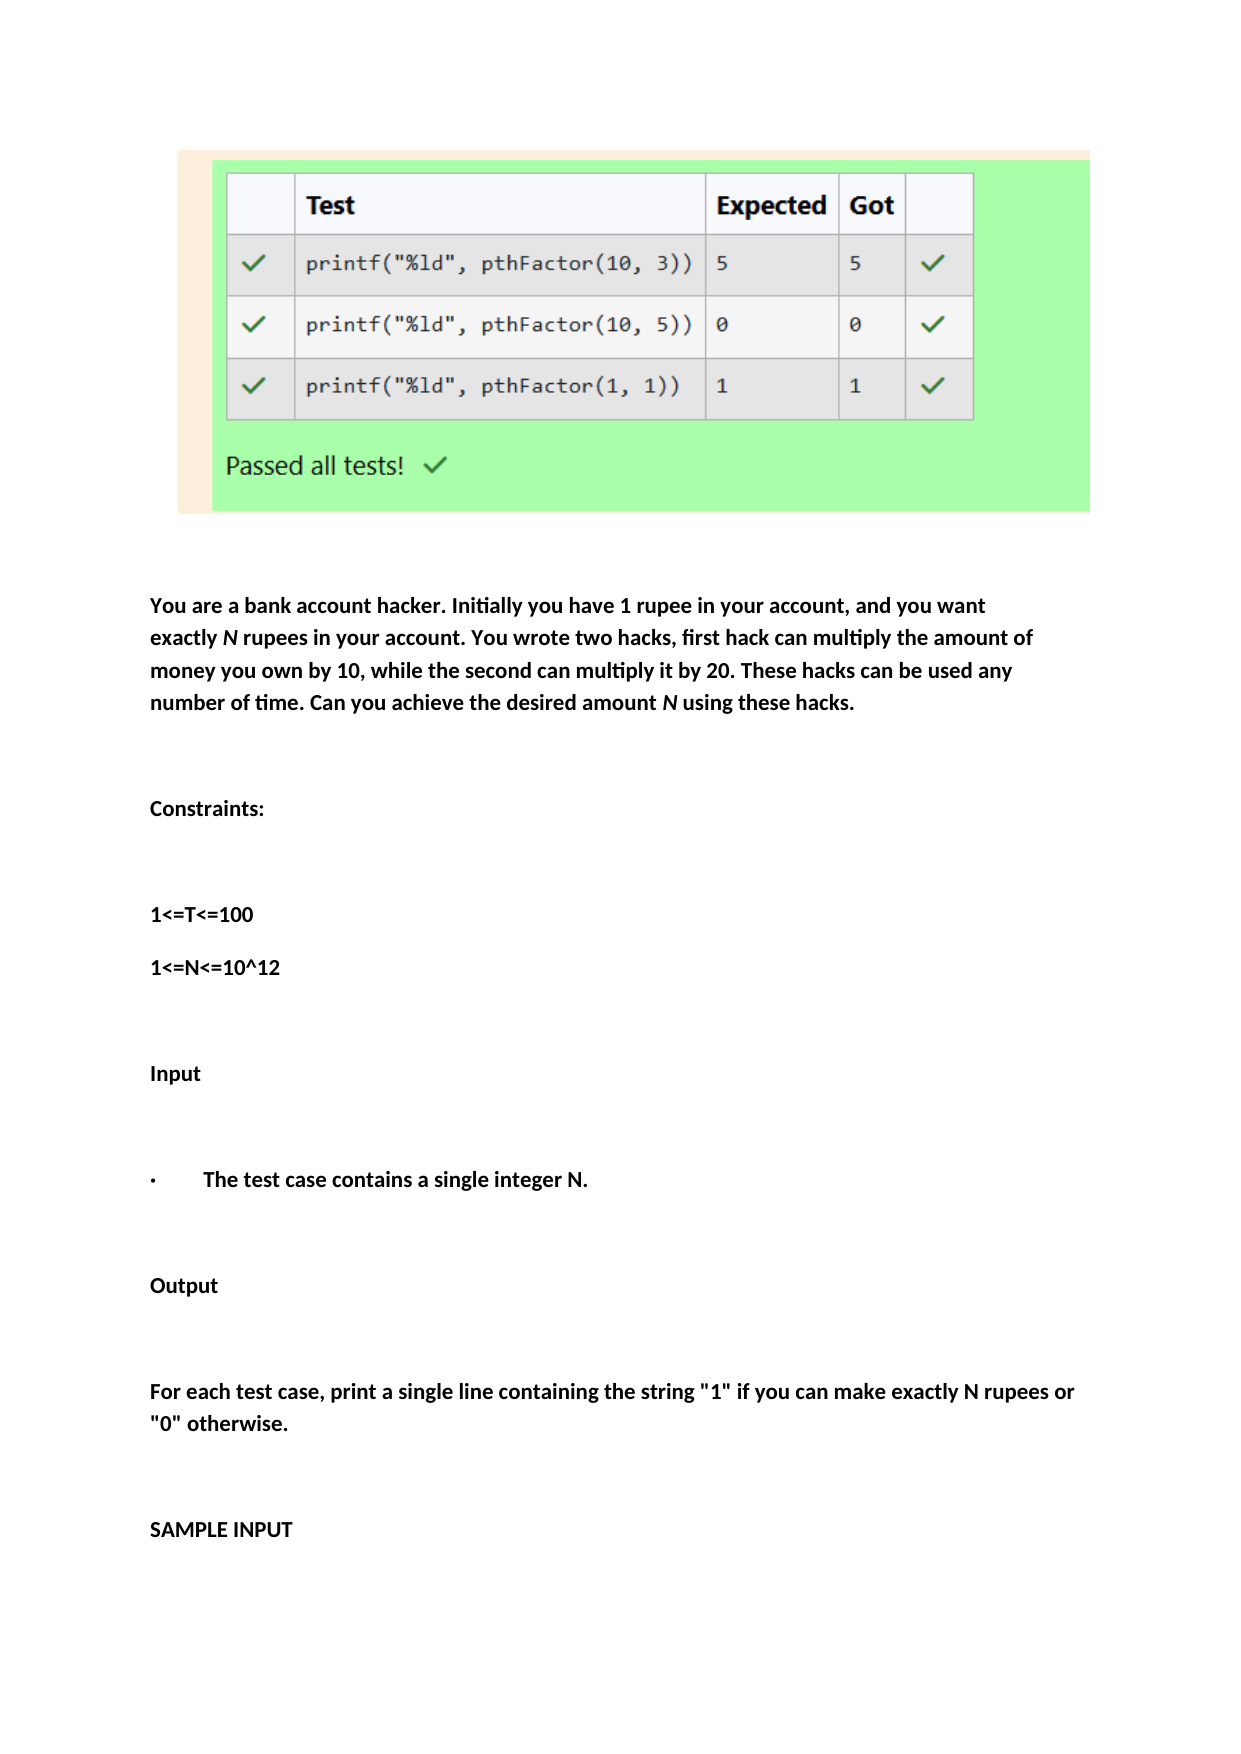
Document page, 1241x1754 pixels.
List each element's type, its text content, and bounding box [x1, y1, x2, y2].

text 1<=T<=100 [150, 900, 1090, 928]
text Constraints: [150, 794, 1090, 822]
picture [150, 150, 1091, 514]
text For each test case, print a single line containing the string "1" if you can make exactly N rupees or "0" otherwise. [150, 1377, 1090, 1437]
text Output [150, 1271, 1090, 1299]
text · The test case contains a single integer N. [150, 1165, 1090, 1193]
text Input [150, 1059, 1090, 1087]
text SAMPLE INPUT [150, 1515, 1090, 1543]
text 1<=N<=10^12 [150, 953, 1090, 981]
text You are a bank account hacker. Initially you have 1 rupee in your account, and you want exactly N rupees in your account. You wrote two hacks, first hack can multiply the amount of money you own by 10, while the second can multiply it by 20. These hacks can be used any number of time. Can you achieve the desired amount N using these hacks. [150, 591, 1090, 716]
